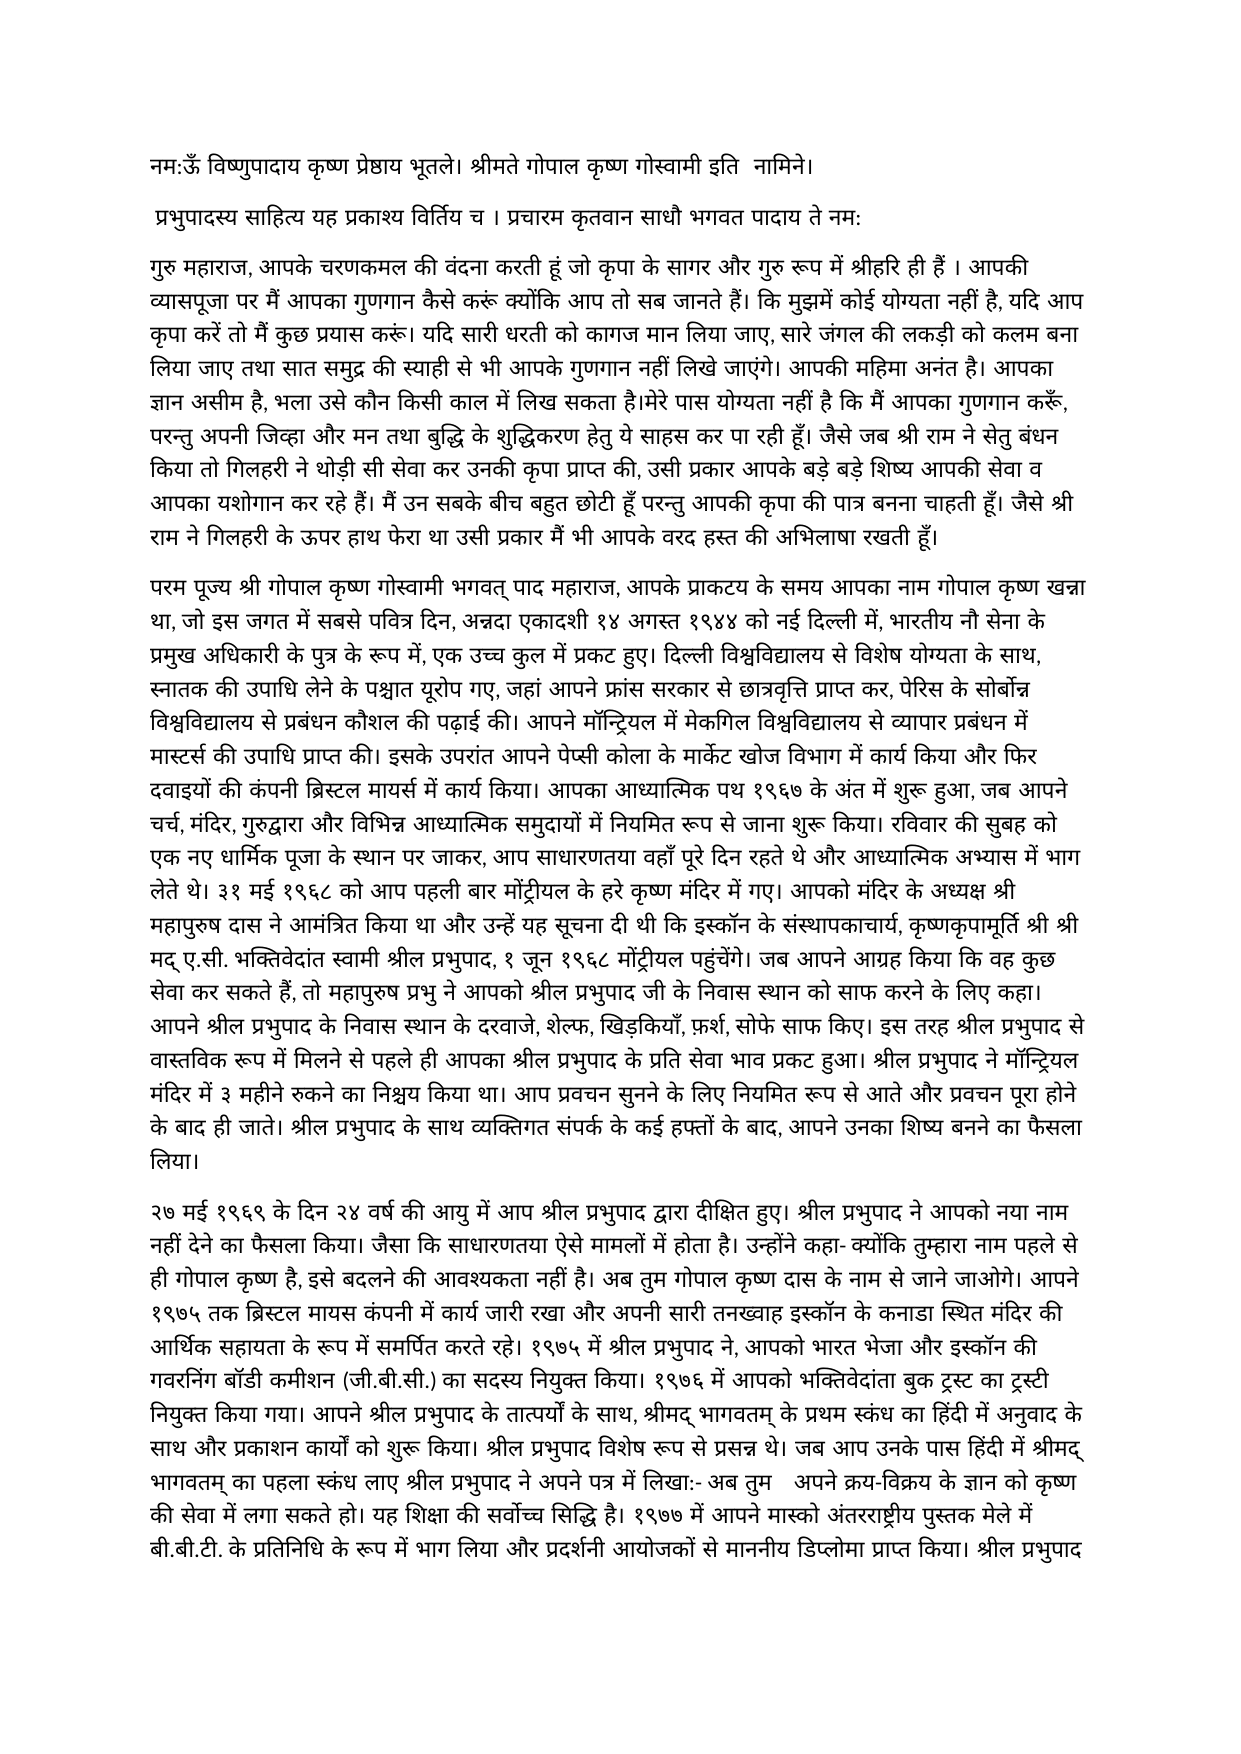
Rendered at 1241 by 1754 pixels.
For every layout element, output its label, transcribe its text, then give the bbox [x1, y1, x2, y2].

text परम पूज्य श्री गोपाल कृष्ण गोस्वामी भगवत् पाद महाराज, आपके प्राकटय के समय आपका नाम गोपाल कृष्ण खन्ना था, जो इस जगत में सबसे पवित्र दिन, अन्नदा एकादशी १४ अगस्त १९४४ को नई दिल्ली में, भारतीय नौ सेना के प्रमुख अधिकारी के पुत्र के रूप में, एक उच्च कुल में प्रकट हुए। दिल्ली विश्वविद्यालय से विशेष योग्यता के साथ, स्नातक की उपाधि लेने के पश्चात यूरोप गए, जहां आपने फ्रांस सरकार से छात्रवृत्ति प्राप्त कर, पेरिस के सोर्बोन्न विश्वविद्यालय से प्रबंधन कौशल की पढ़ाई की। आपने मॉन्ट्रियल में मेकगिल विश्वविद्यालय से व्यापार प्रबंधन में मास्टर्स की उपाधि प्राप्त की। इसके उपरांत आपने पेप्सी कोला के मार्केट खोज विभाग में कार्य किया और फिर दवाइयों की कंपनी ब्रिस्टल मायर्स में कार्य किया। आपका आध्यात्मिक पथ १९६७ के अंत में शुरू हुआ, जब आपने चर्च, मंदिर, गुरुद्वारा और विभिन्न आध्यात्मिक समुदायों में नियमित रूप से जाना शुरू किया। रविवार की सुबह को एक नए धार्मिक पूजा के स्थान पर जाकर, आप साधारणतया वहाँ पूरे दिन रहते थे और आध्यात्मिक अभ्यास में भाग लेते थे। ३१ मई १९६८ को आप पहली बार मोंट्रीयल के हरे कृष्ण मंदिर में गए। आपको मंदिर के अध्यक्ष श्री महापुरुष दास ने आमंत्रित किया था और उन्हें यह सूचना दी थी कि इस्कॉन के संस्थापकाचार्य, कृष्णकृपामूर्ति श्री श्री मद् ए.सी. भक्तिवेदांत स्वामी श्रील प्रभुपाद, १ जून १९६८ मोंट्रीयल पहुंचेंगे। जब आपने आग्रह किया कि वह कुछ सेवा कर सकते हैं, तो महापुरुष प्रभु ने आपको श्रील प्रभुपाद जी के निवास स्थान को साफ करने के लिए कहा। आपने श्रील प्रभुपाद के निवास स्थान के दरवाजे, शेल्फ, खिड़कियाँ, फ़र्श, सोफे साफ किए। इस तरह श्रील प्रभुपाद से वास्तविक रूप में मिलने से पहले ही आपका श्रील प्रभुपाद के प्रति सेवा भाव प्रकट हुआ। श्रील प्रभुपाद ने मॉन्ट्रियल मंदिर में ३ महीने रुकने का निश्चय किया था। आप प्रवचन सुनने के लिए नियमित रूप से आते और प्रवचन पूरा होने के बाद ही जाते। श्रील प्रभुपाद के साथ व्यक्तिगत संपर्क के कई हफ्तों के बाद, आपने उनका शिष्य बनने का फैसला लिया। [150, 571, 1090, 1176]
text प्रभुपादस्य साहित्य यह प्रकाश्य विर्तिय च । प्रचारम कृतवान साधौ भगवत पादाय ते नम: [150, 200, 1090, 232]
text गुरु महाराज, आपके चरणकमल की वंदना करती हूं जो कृपा के सागर और गुरु रूप में श्रीहरि ही हैं । आपकी व्यासपूजा पर मैं आपका गुणगान कैसे करूं क्योंकि आप तो सब जानते हैं। कि मुझमें कोई योग्यता नहीं है, यदि आप कृपा करें तो मैं कुछ प्रयास करूं। यदि सारी धरती को कागज मान लिया जाए, सारे जंगल की लकड़ी को कलम बना लिया जाए तथा सात समुद्र की स्याही से भी आपके गुणगान नहीं लिखे जाएंगे। आपकी महिमा अनंत है। आपका ज्ञान असीम है, भला उसे कौन किसी काल में लिख सकता है।मेरे पास योग्यता नहीं है कि मैं आपका गुणगान करूँ, परन्तु अपनी जिव्हा और मन तथा बुद्धि के शुद्धिकरण हेतु ये साहस कर पा रही हूँ। जैसे जब श्री राम ने सेतु बंधन किया तो गिलहरी ने थोड़ी सी सेवा कर उनकी कृपा प्राप्त की, उसी प्रकार आपके बड़े बड़े शिष्य आपकी सेवा व आपका यशोगान कर रहे हैं। मैं उन सबके बीच बहुत छोटी हूँ परन्तु आपकी कृपा की पात्र बनना चाहती हूँ। जैसे श्री राम ने गिलहरी के ऊपर हाथ फेरा था उसी प्रकार मैं भी आपके वरद हस्त की अभिलाषा रखती हूँ। [150, 251, 1090, 552]
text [150, 1195, 1090, 1564]
text नम:ऊँ विष्णुपादाय कृष्ण प्रेष्ठाय भूतले। श्रीमते गोपाल कृष्ण गोस्वामी इति नामिने। [150, 150, 1090, 181]
